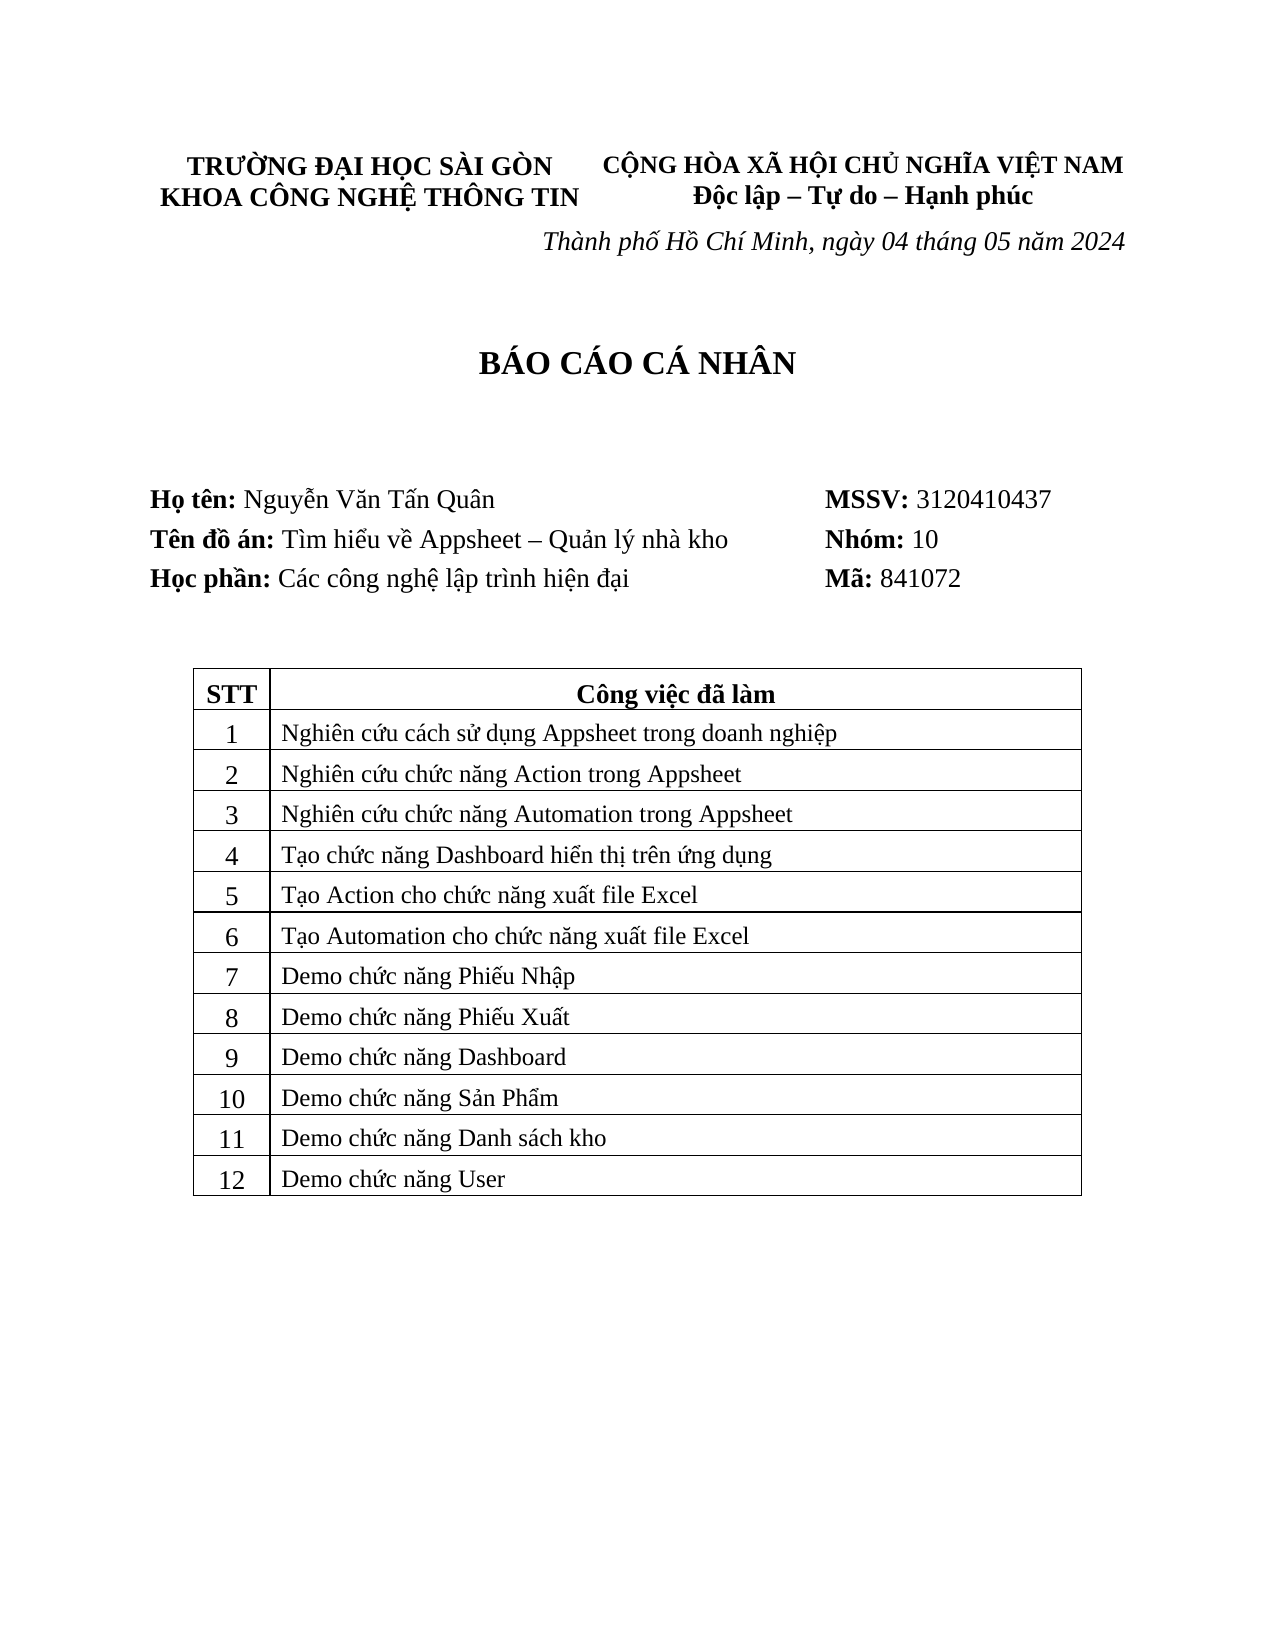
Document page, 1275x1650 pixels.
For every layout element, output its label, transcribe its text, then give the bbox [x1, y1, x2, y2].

table_cell 7 [194, 953, 269, 992]
table_header Công việc đã làm [271, 669, 1081, 709]
table_cell Nghiên cứu chức năng Action trong Appsheet [271, 750, 1081, 790]
table_cell Tạo Action cho chức năng xuất file Excel [271, 872, 1081, 911]
text Thành phố Hồ Chí Minh, ngày 04 tháng 05 năm 2024 [150, 225, 1125, 256]
table_cell 4 [194, 831, 269, 871]
table_cell 3 [194, 791, 269, 830]
table_cell Demo chức năng Phiếu Xuất [271, 994, 1081, 1033]
table_cell 9 [194, 1034, 269, 1073]
table_cell 12 [194, 1156, 269, 1195]
table_cell Tạo chức năng Dashboard hiển thị trên ứng dụng [271, 831, 1081, 871]
text BÁO CÁO CÁ NHÂN [150, 343, 1125, 382]
table_cell Demo chức năng User [271, 1156, 1081, 1195]
table_cell Demo chức năng Phiếu Nhập [271, 953, 1081, 992]
table_cell 8 [194, 994, 269, 1033]
table_header TRƯỜNG ĐẠI HỌC SÀI GÒN KHOA CÔNG NGHỆ THÔNG TIN [149, 150, 591, 212]
text Họ tên: Nguyễn Văn Tấn Quân MSSV: 3120410437 [150, 483, 1125, 514]
text Tên đồ án: Tìm hiểu về Appsheet – Quản lý nhà kho Nhóm: 10 [150, 523, 1125, 554]
table_cell Nghiên cứu cách sử dụng Appsheet trong doanh nghiệp [271, 710, 1081, 749]
table_cell Demo chức năng Dashboard [271, 1034, 1081, 1073]
table_cell 2 [194, 750, 269, 790]
table_cell 1 [194, 710, 269, 749]
table_cell Demo chức năng Sản Phẩm [271, 1075, 1081, 1114]
table_cell Nghiên cứu chức năng Automation trong Appsheet [271, 791, 1081, 830]
table_cell 10 [194, 1075, 269, 1114]
text Học phần: Các công nghệ lập trình hiện đại Mã: 841072 [150, 562, 1125, 593]
table_cell 5 [194, 872, 269, 911]
table_cell Demo chức năng Danh sách kho [271, 1115, 1081, 1154]
table_cell Tạo Automation cho chức năng xuất file Excel [271, 913, 1081, 952]
table_cell 11 [194, 1115, 269, 1154]
table_header CỘNG HÒA XÃ HỘI CHỦ NGHĨA VIỆT NAM Độc lập – Tự do – Hạnh phúc [591, 150, 1135, 212]
table_header STT [194, 669, 269, 709]
table_cell 6 [194, 913, 269, 952]
